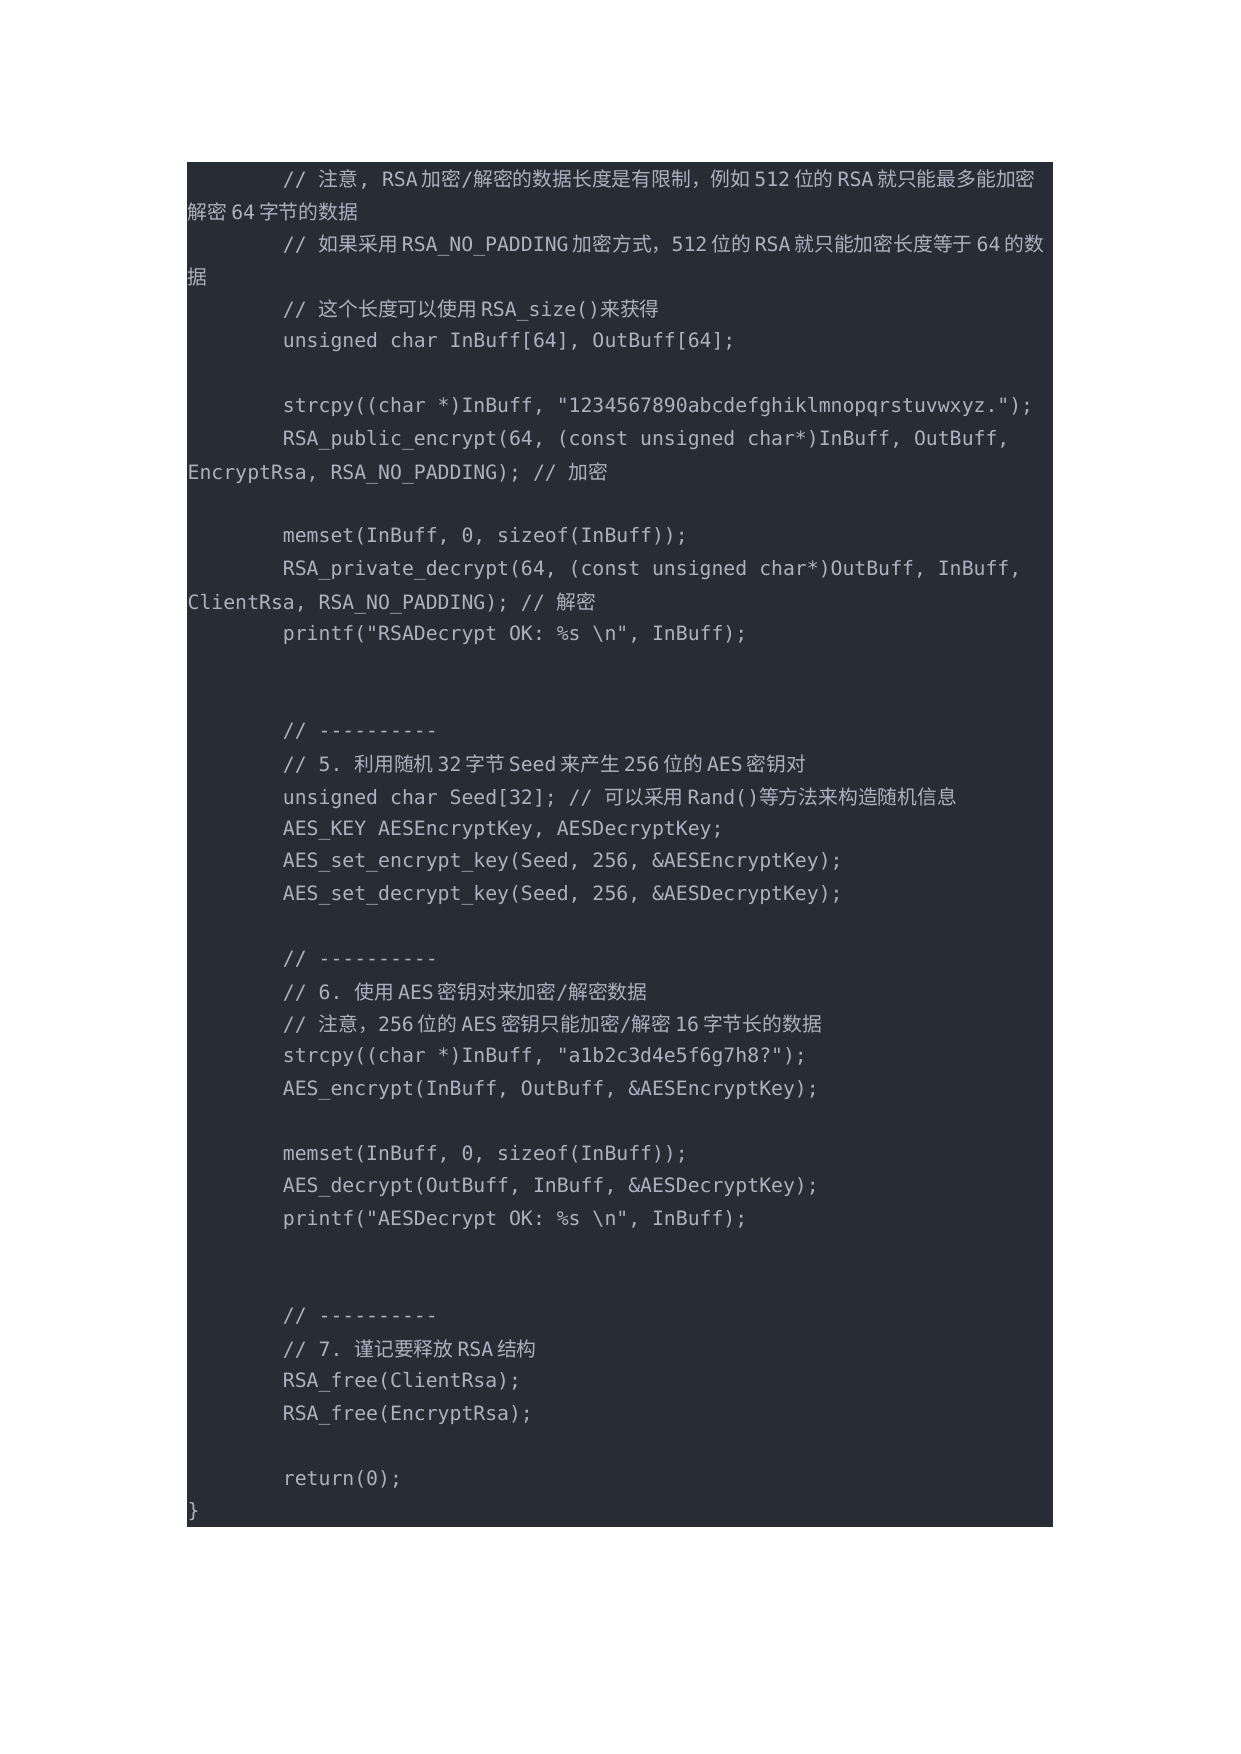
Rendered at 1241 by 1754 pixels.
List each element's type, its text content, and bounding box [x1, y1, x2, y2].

text strcpy((char *)InBuff, "1234567890abcdefghiklmnopqrstuvwxyz."); [187, 389, 1053, 422]
text } [187, 1494, 1053, 1527]
text printf("RSADecrypt OK: %s \n", InBuff); [187, 617, 1053, 649]
text unsigned char InBuff[64], OutBuff[64]; [187, 324, 1053, 357]
text // ---------- [187, 714, 1053, 747]
text // 7. 谨记要释放RSA结构 [187, 1332, 1053, 1364]
text RSA_free(EncryptRsa); [187, 1397, 1053, 1429]
text // ---------- [187, 942, 1053, 974]
text AES_set_encrypt_key(Seed, 256, &AESEncryptKey); [187, 844, 1053, 877]
text // ---------- [187, 1299, 1053, 1332]
text AES_encrypt(InBuff, OutBuff, &AESEncryptKey); [187, 1072, 1053, 1104]
text // 这个长度可以使用RSA_size()来获得 [187, 292, 1053, 324]
text // 6. 使用AES密钥对来加密/解密数据 [187, 974, 1053, 1007]
text return(0); [187, 1462, 1053, 1494]
text // 注意, RSA加密/解密的数据长度是有限制，例如512位的RSA就只能最多能加密解密64字节的数据 [187, 162, 1053, 227]
text AES_set_decrypt_key(Seed, 256, &AESDecryptKey); [187, 877, 1053, 909]
text memset(InBuff, 0, sizeof(InBuff)); [187, 519, 1053, 552]
text memset(InBuff, 0, sizeof(InBuff)); [187, 1137, 1053, 1169]
text RSA_public_encrypt(64, (const unsigned char*)InBuff, OutBuff, EncryptRsa, RSA_NO_PADDING); // 加密 [187, 422, 1053, 487]
text RSA_free(ClientRsa); [187, 1364, 1053, 1397]
text // 如果采用RSA_NO_PADDING加密方式，512位的RSA就只能加密长度等于64的数据 [187, 227, 1053, 292]
text unsigned char Seed[32]; // 可以采用Rand()等方法来构造随机信息 [187, 779, 1053, 812]
text AES_KEY AESEncryptKey, AESDecryptKey; [187, 812, 1053, 844]
text // 注意，256位的AES密钥只能加密/解密16字节长的数据 [187, 1007, 1053, 1039]
text AES_decrypt(OutBuff, InBuff, &AESDecryptKey); [187, 1169, 1053, 1202]
text strcpy((char *)InBuff, "a1b2c3d4e5f6g7h8?"); [187, 1039, 1053, 1072]
text printf("AESDecrypt OK: %s \n", InBuff); [187, 1202, 1053, 1234]
text // 5. 利用随机32字节Seed来产生256位的AES密钥对 [187, 747, 1053, 779]
text RSA_private_decrypt(64, (const unsigned char*)OutBuff, InBuff, ClientRsa, RSA_NO_PADDING); // 解密 [187, 552, 1053, 617]
